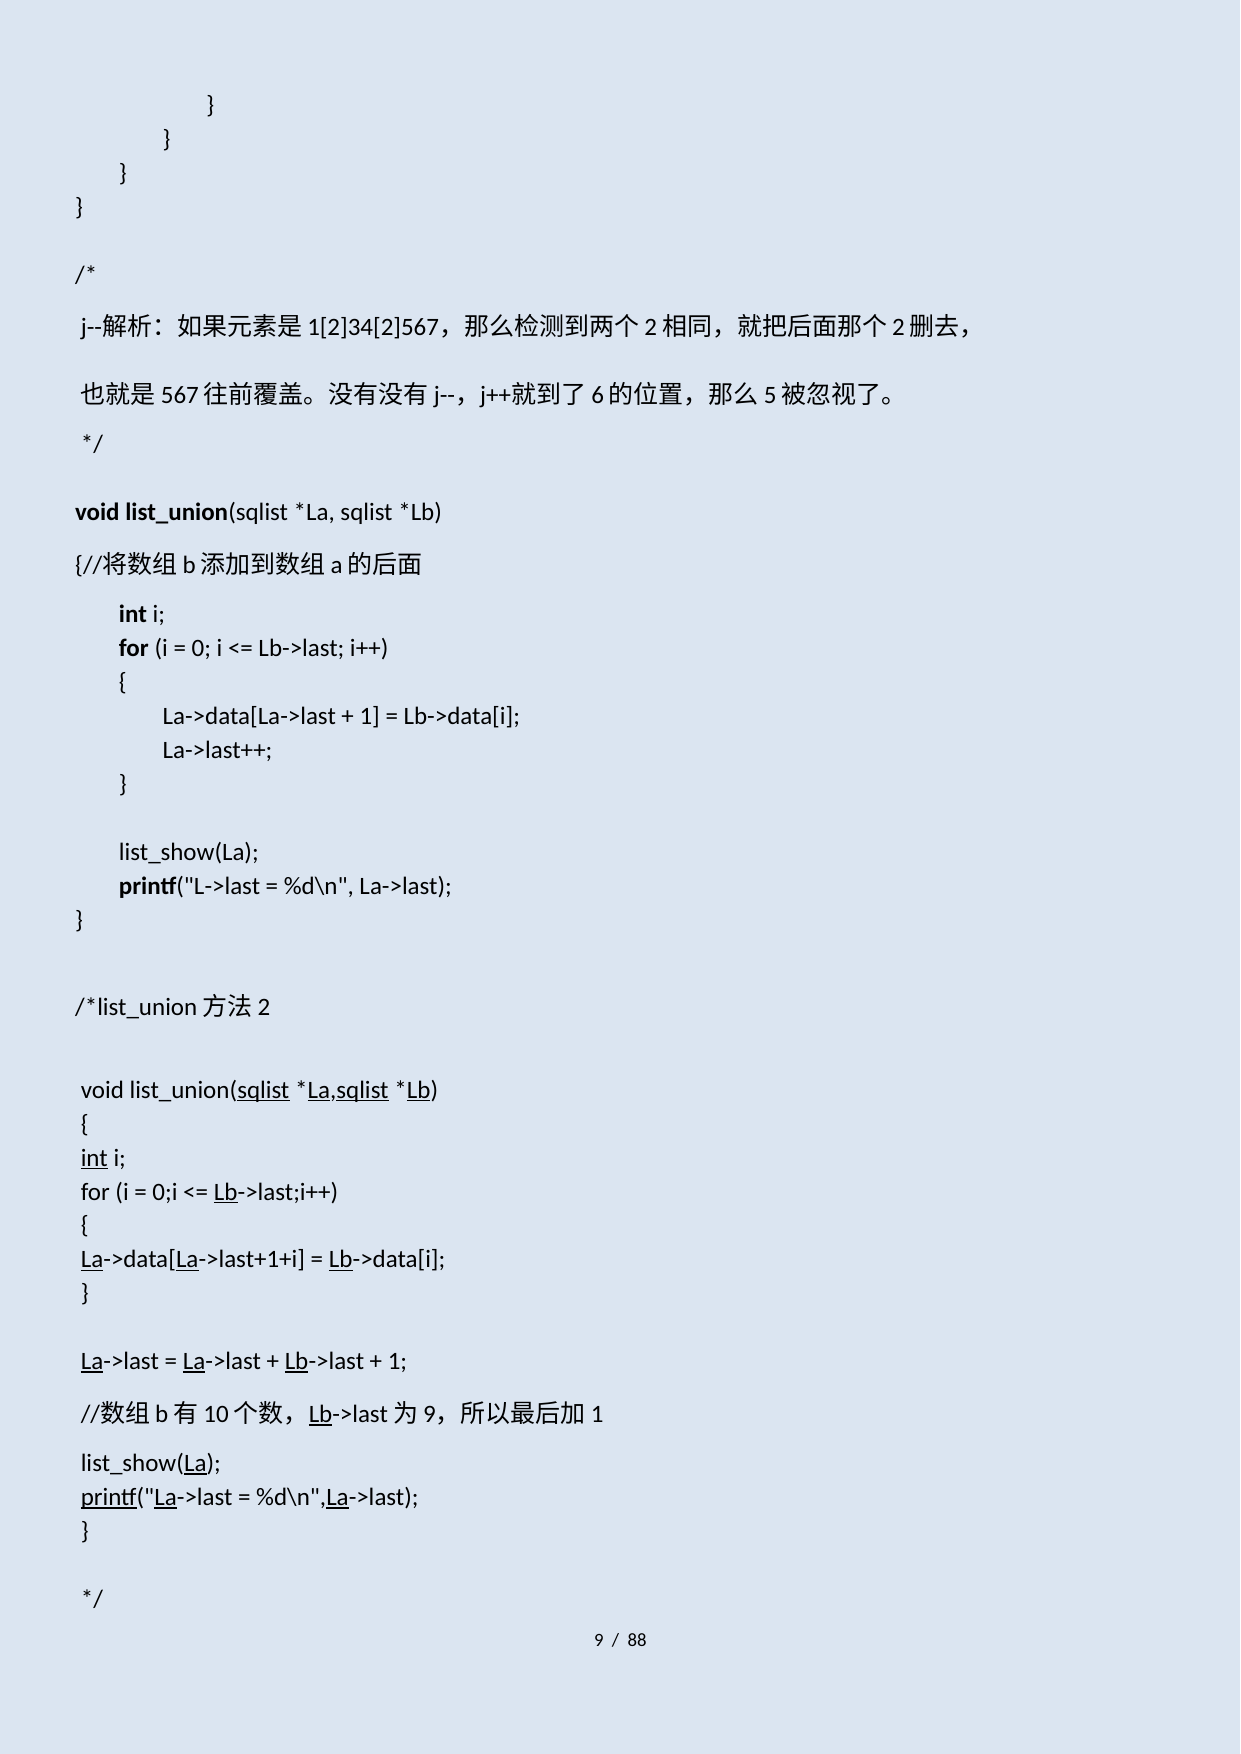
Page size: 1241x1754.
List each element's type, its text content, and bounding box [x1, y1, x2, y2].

text //数组b有10个数，Lb->last为9，所以最后加1 [75, 1378, 1165, 1446]
text int i; [75, 1140, 1165, 1174]
text */ [75, 1581, 1165, 1615]
text void list_union(sqlist *La, sqlist *Lb) [75, 495, 1165, 529]
text 也就是567往前覆盖。没有没有j--，j++就到了6的位置，那么5被忽视了。 [75, 359, 1165, 427]
text La->data[La->last+1+i] = Lb->data[i]; [75, 1242, 1165, 1276]
text { [75, 1106, 1165, 1140]
text { [75, 664, 1165, 698]
text /* [75, 257, 1165, 291]
text La->data[La->last + 1] = Lb->data[i]; [75, 698, 1165, 732]
text La->last++; [75, 732, 1165, 766]
text int i; [75, 597, 1165, 631]
text void list_union(sqlist *La,sqlist *Lb) [75, 1072, 1165, 1106]
text {//将数组b添加到数组a的后面 [75, 529, 1165, 597]
text } [75, 766, 1165, 800]
text for (i = 0; i <= Lb->last; i++) [75, 631, 1165, 664]
text { [75, 1208, 1165, 1242]
text La->last = La->last + Lb->last + 1; [75, 1344, 1165, 1378]
text printf("L->last = %d\n", La->last); [75, 868, 1165, 902]
text } [75, 1276, 1165, 1310]
text list_show(La); [75, 1446, 1165, 1479]
text } [75, 87, 1165, 121]
text } [75, 189, 1165, 223]
text printf("La->last = %d\n",La->last); [75, 1479, 1165, 1513]
text } [75, 155, 1165, 189]
text for (i = 0;i <= Lb->last;i++) [75, 1174, 1165, 1208]
text /*list_union方法2 [75, 970, 1165, 1038]
text } [75, 121, 1165, 155]
text list_show(La); [75, 834, 1165, 868]
text */ [75, 427, 1165, 461]
text } [75, 1513, 1165, 1547]
text } [75, 902, 1165, 936]
text j--解析：如果元素是1[2]34[2]567，那么检测到两个2相同，就把后面那个2删去， [75, 291, 1165, 359]
